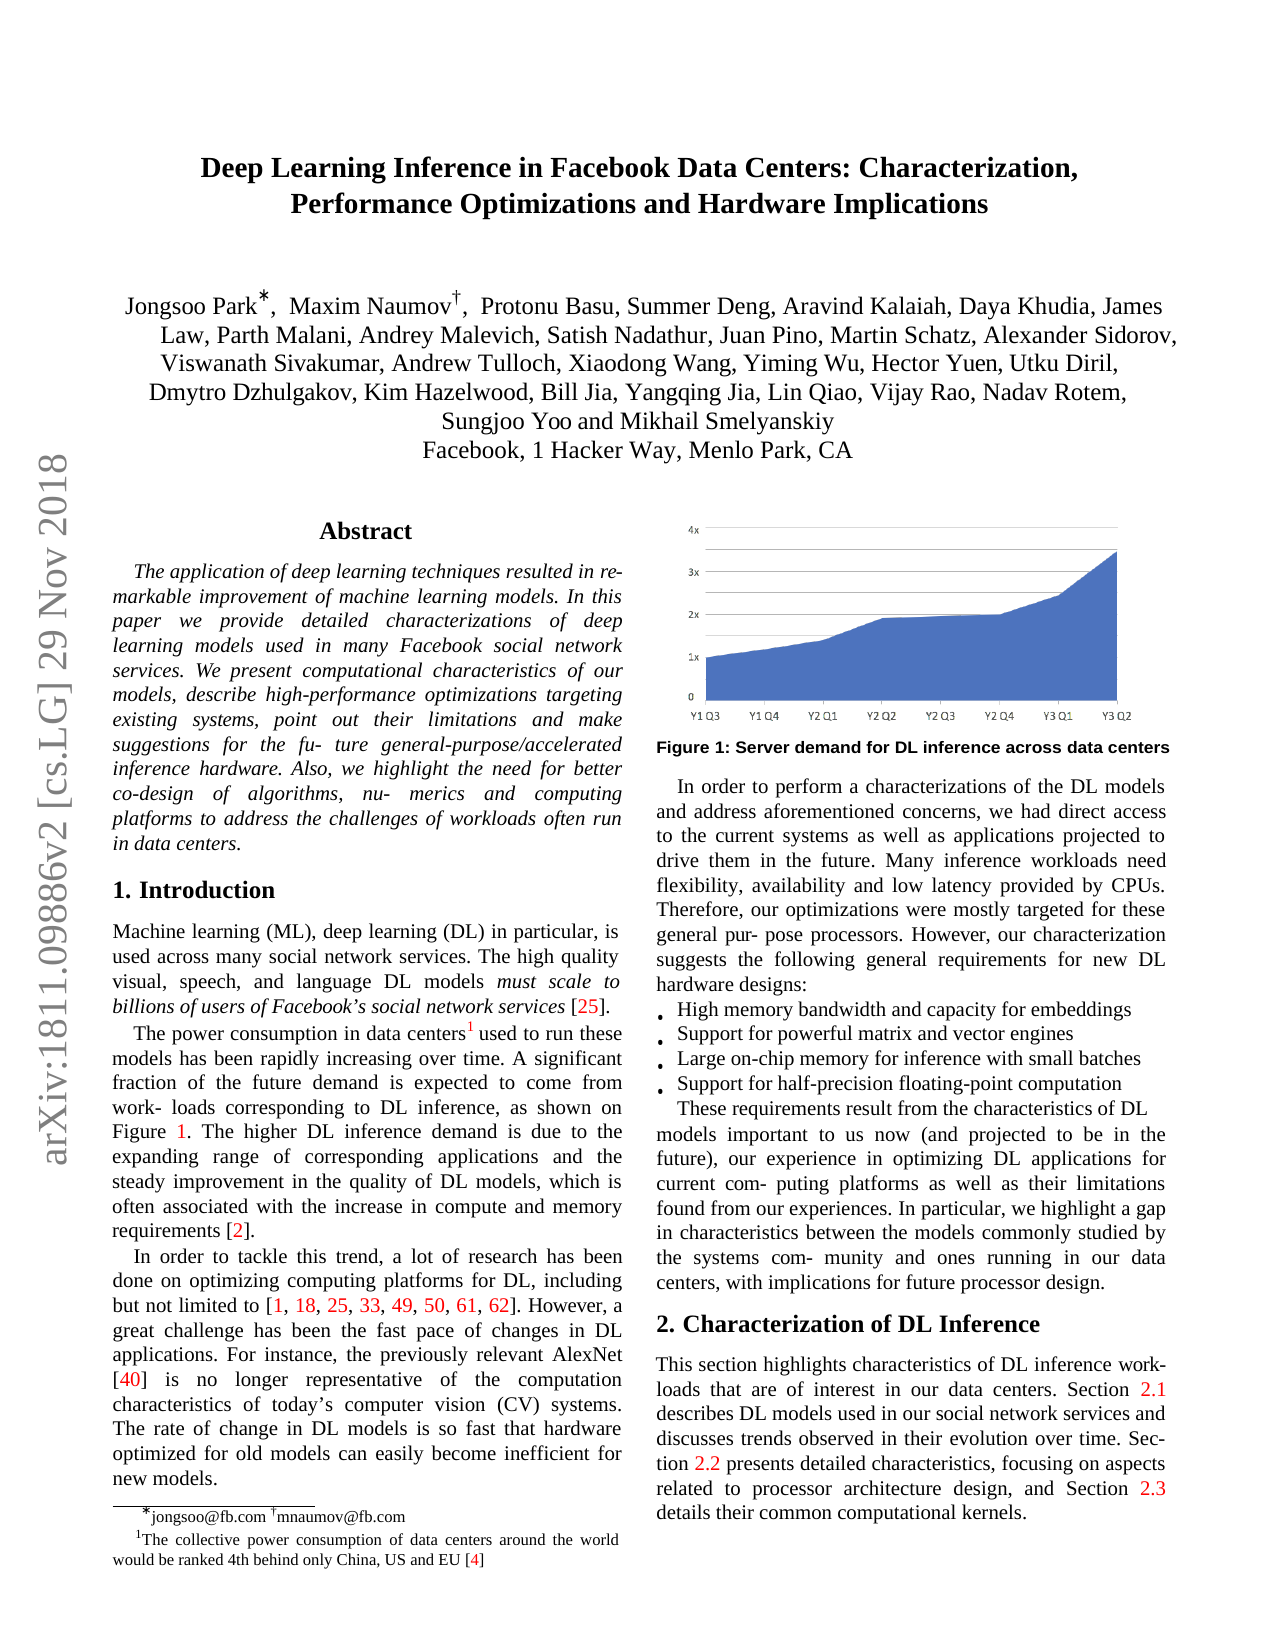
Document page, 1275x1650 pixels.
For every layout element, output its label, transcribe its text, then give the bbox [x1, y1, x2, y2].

text In order to perform a characterizations of the DL models and address aforementioned concerns, we had direct access to the current systems as well as applications projected to drive them in the future. Many inference workloads need flexibility, availability and low latency provided by CPUs. Therefore, our optimizations were mostly targeted for these general pur- pose processors. However, our characterization suggests the following general requirements for new DL hardware designs: [656, 774, 1166, 996]
text The application of deep learning techniques resulted in re- markable improvement of machine learning models. In this paper we provide detailed characterizations of deep learning models used in many Facebook social network services. We present computational characteristics of our models, describe high-performance optimizations targeting existing systems, point out their limitations and make suggestions for the fu- ture general-purpose/accelerated inference hardware. Also, we highlight the need for better co-design of algorithms, nu- merics and computing platforms to address the challenges of workloads often run in data centers. [112, 559, 623, 854]
text Jongsoo Park∗, Maxim Naumov†, Protonu Basu, Summer Deng, Aravind Kalaiah, Daya Khudia, James Law, Parth Malani, Andrey Malevich, Satish Nadathur, Juan Pino, Martin Schatz, Alexander Sidorov, Viswanath Sivakumar, Andrew Tulloch, Xiaodong Wang, Yiming Wu, Hector Yuen, Utku Diril, [125, 282, 1213, 377]
text models important to us now (and projected to be in the future), our experience in optimizing DL applications for current com- puting platforms as well as their limitations found from our experiences. In particular, we highlight a gap in characteristics between the models commonly studied by the systems com- munity and ones running in our data centers, with implications for future processor design. [656, 1122, 1166, 1294]
text Dmytro Dzhulgakov, Kim Hazelwood, Bill Jia, Yangqing Jia, Lin Qiao, Vijay Rao, Nadav Rotem, Sungjoo Yoo and Mikhail Smelyanskiy [147, 377, 1128, 435]
text Machine learning (ML), deep learning (DL) in particular, is used across many social network services. The high quality visual, speech, and language DL models must scale to billions of users of Facebook’s social network services [25]. [112, 919, 620, 1018]
subtitle Introduction [112, 875, 627, 904]
text Deep Learning Inference in Facebook Data Centers: Characterization, Performance Optimizations and Hardware Implications [147, 150, 1132, 220]
text Facebook, 1 Hacker Way, Menlo Park, CA [147, 435, 1128, 463]
subtitle Characterization of DL Inference [656, 1309, 1231, 1337]
text Figure 1: Server demand for DL inference across data centers [656, 738, 1231, 757]
text In order to tackle this trend, a lot of research has been done on optimizing computing platforms for DL, including but not limited to [1, 18, 25, 33, 49, 50, 61, 62]. However, a great challenge has been the fast pace of changes in DL applications. For instance, the previously relevant AlexNet [40] is no longer representative of the computation characteristics of today’s computer vision (CV) systems. The rate of change in DL models is so fast that hardware optimized for old models can easily become inefficient for new models. [112, 1243, 623, 1490]
text This section highlights characteristics of DL inference work- loads that are of interest in our data centers. Section 2.1 describes DL models used in our social network services and discusses trends observed in their evolution over time. Sec- tion 2.2 presents detailed characteristics, focusing on aspects related to processor architecture design, and Section 2.3 details their common computational kernels. [655, 1352, 1166, 1524]
picture [681, 520, 1138, 727]
subtitle Abstract [317, 516, 414, 545]
text ∗jongsoo@fb.com †mnaumov@fb.com [141, 1502, 627, 1527]
text 1The collective power consumption of data centers around the world would be ranked 4th behind only China, US and EU [4] [112, 1527, 619, 1569]
text Large on-chip memory for inference with small batches Support for half-precision floating-point computation These requirements result from the characteristics of DL [677, 1046, 1170, 1120]
text The power consumption in data centers1 used to run these models has been rapidly increasing over time. A significant fraction of the future demand is expected to come from work- loads corresponding to DL inference, as shown on Figure 1. The higher DL inference demand is due to the expanding range of corresponding applications and the steady improvement in the quality of DL models, which is often associated with the increase in compute and memory requirements [2]. [112, 1018, 623, 1242]
text High memory bandwidth and capacity for embeddings Support for powerful matrix and vector engines [677, 997, 1170, 1045]
